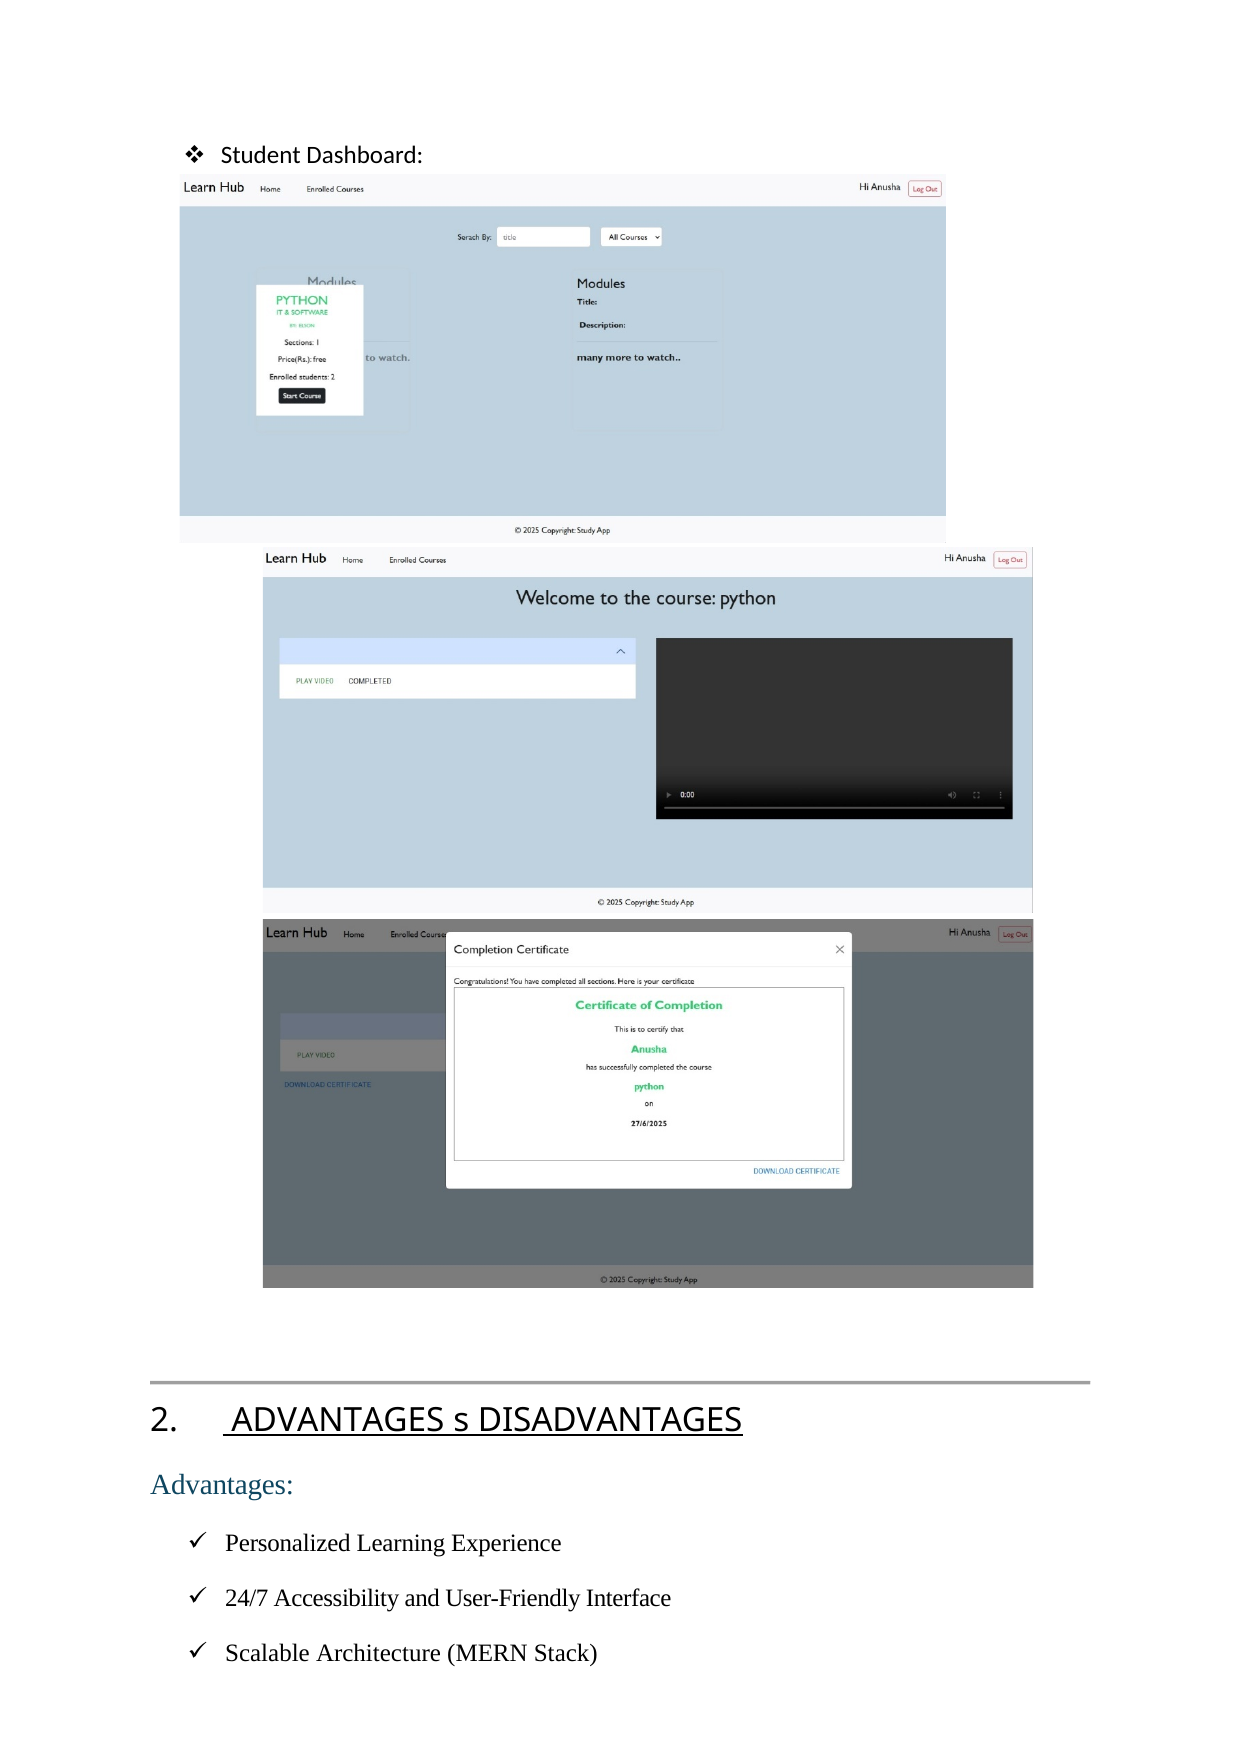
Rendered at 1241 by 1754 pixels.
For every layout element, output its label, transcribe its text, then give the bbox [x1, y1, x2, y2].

picture [262, 547, 1033, 913]
list Scalable Architecture (MERN Stack) [187, 1638, 1196, 1667]
subtitle Advantages: [150, 1467, 1196, 1501]
picture [262, 919, 1034, 1288]
list Student Dashboard: [183, 139, 1198, 170]
list Personalized Learning Experience [187, 1528, 1196, 1556]
subtitle ADVANTAGES s DISADVANTAGES [150, 1395, 1196, 1441]
list 24/7 Accessibility and User-Friendly Interface [187, 1583, 1196, 1612]
picture [179, 174, 946, 543]
